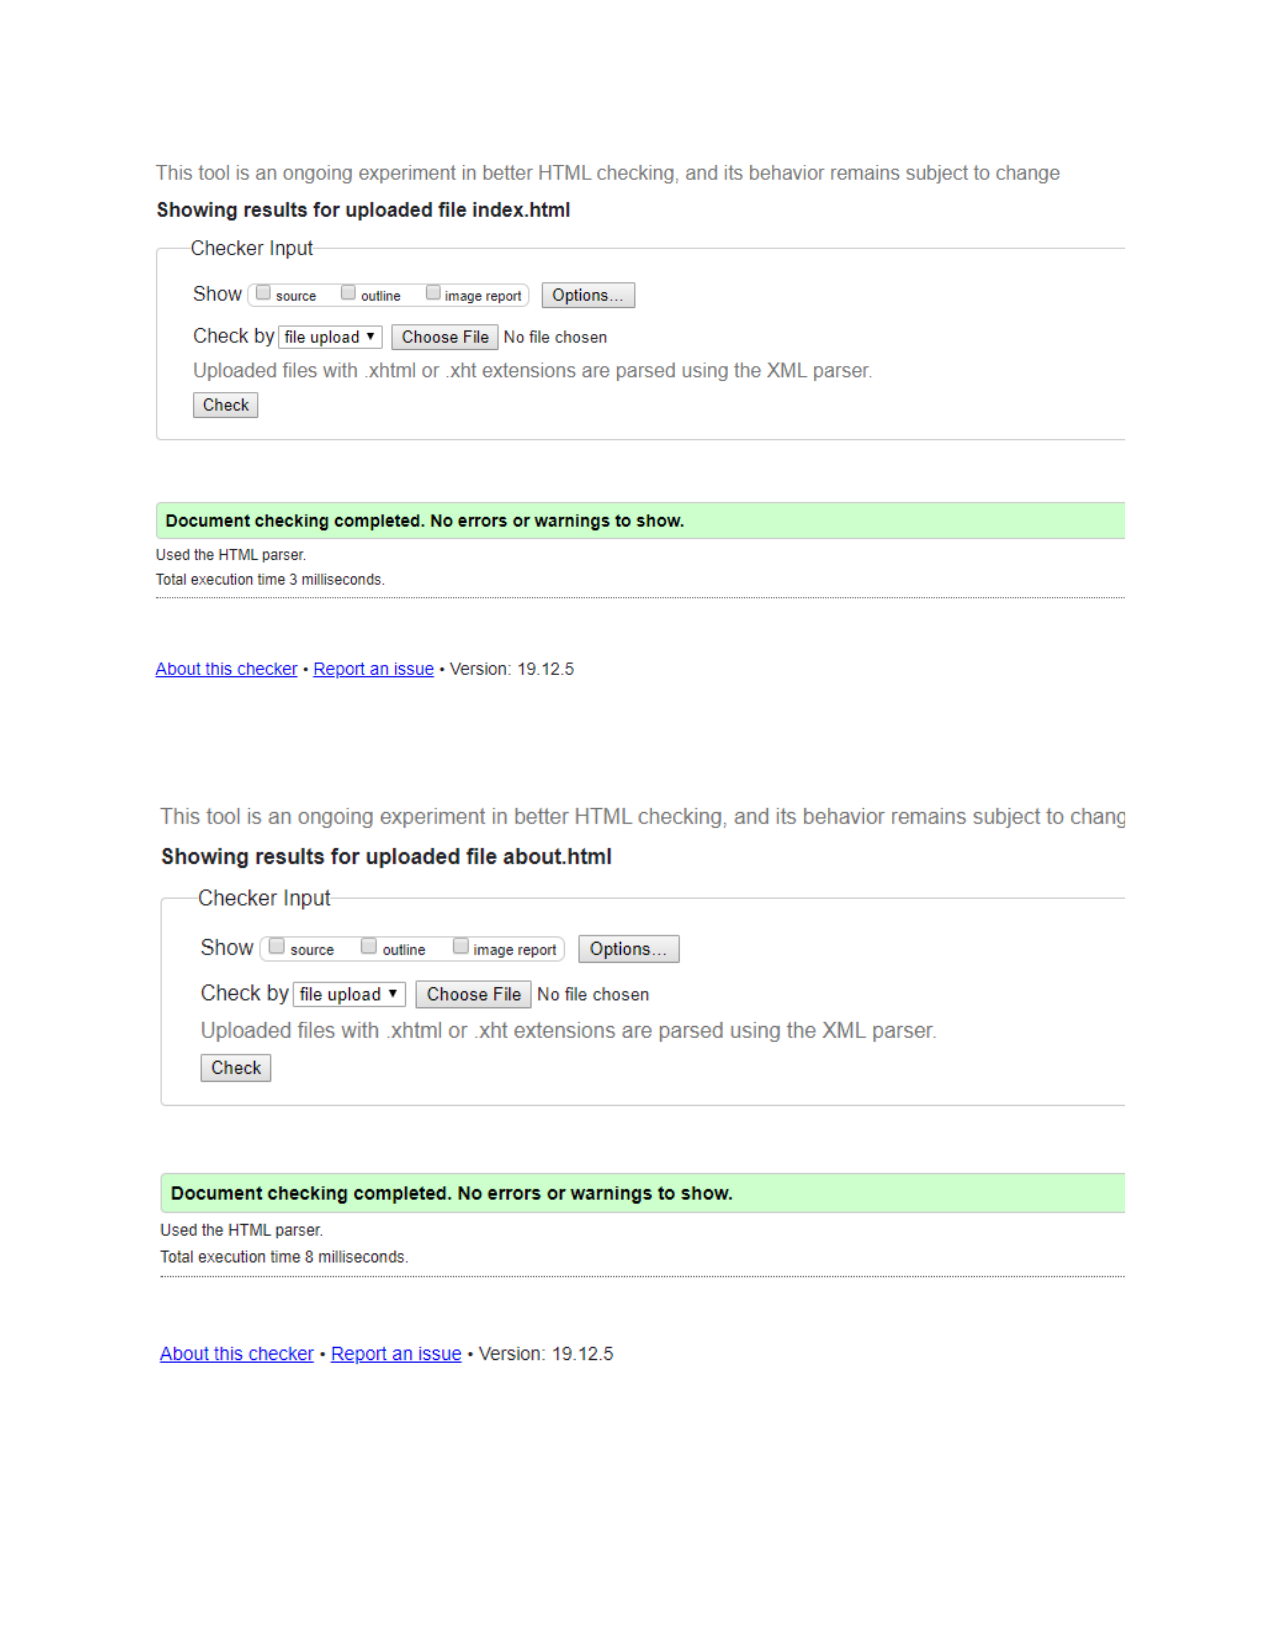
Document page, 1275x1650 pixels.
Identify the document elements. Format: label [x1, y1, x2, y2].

picture [150, 150, 1125, 775]
picture [150, 793, 1125, 1482]
